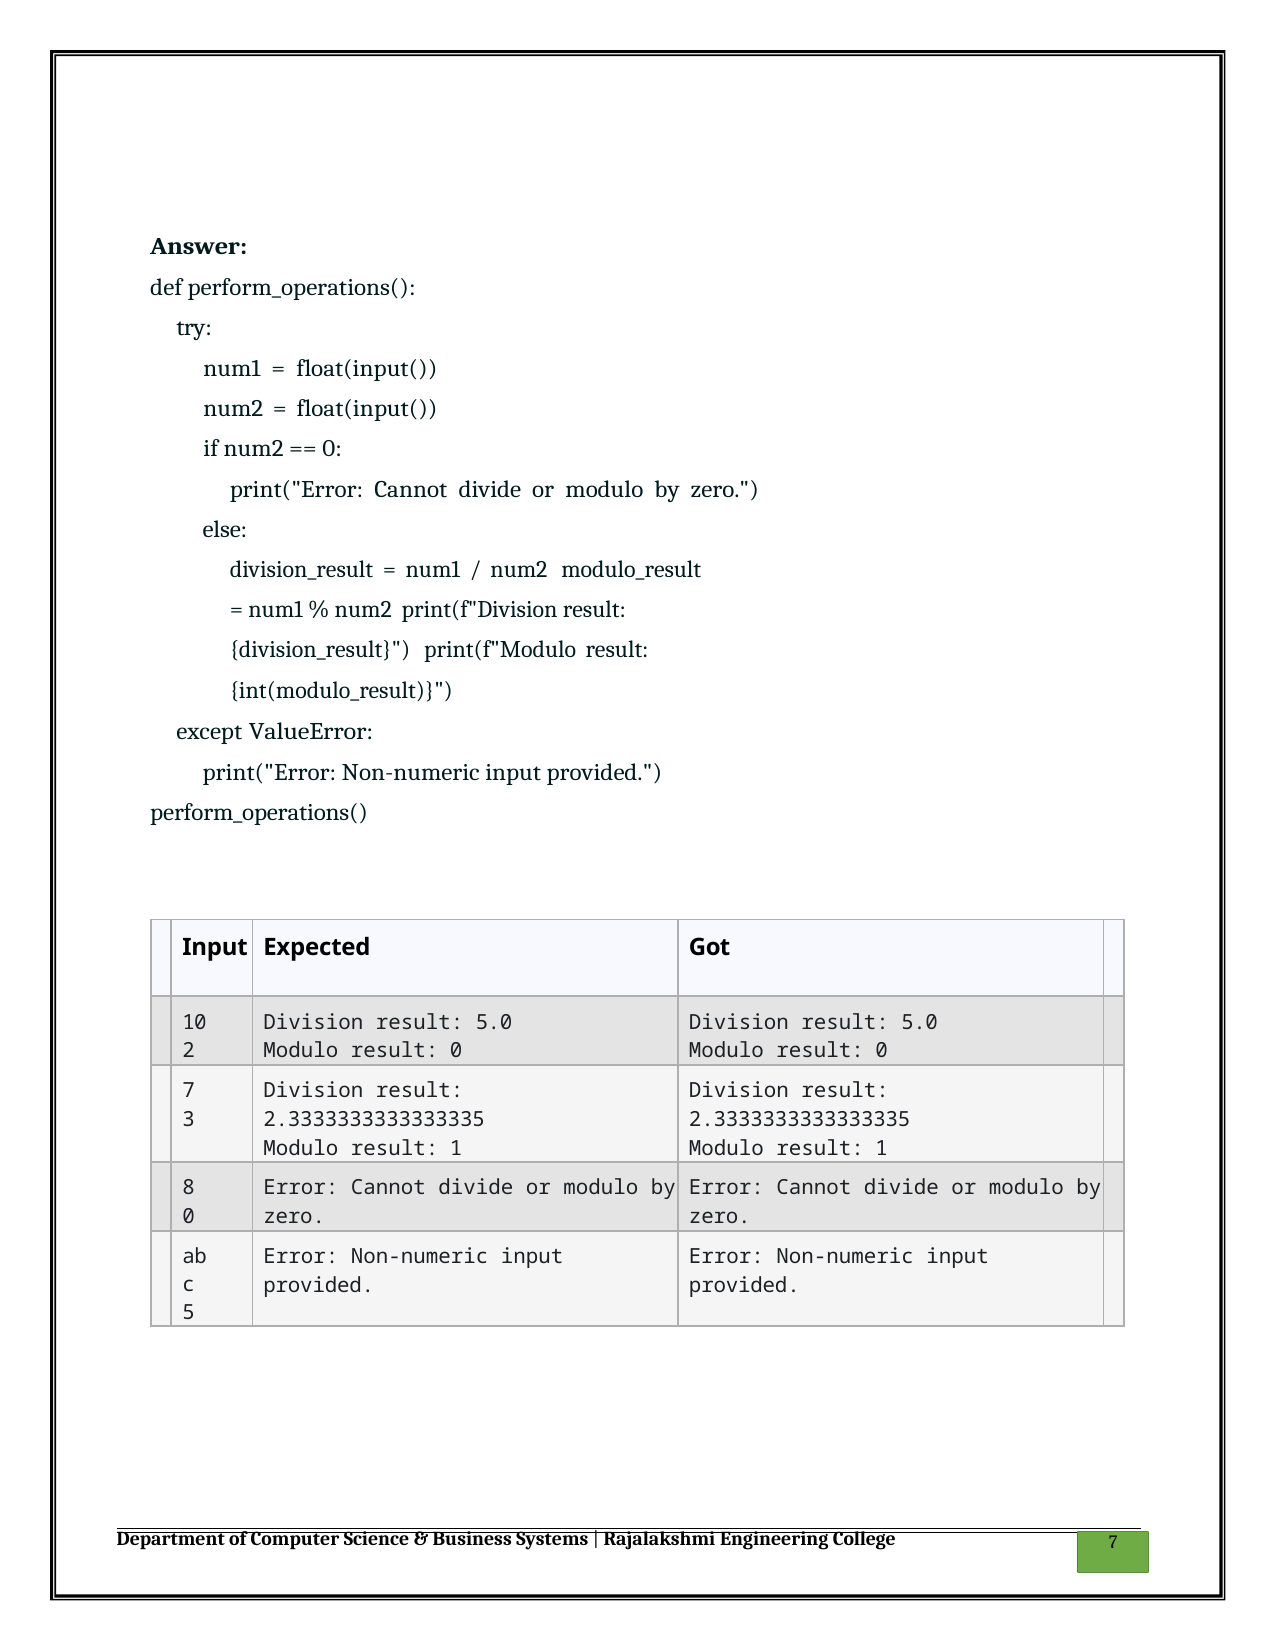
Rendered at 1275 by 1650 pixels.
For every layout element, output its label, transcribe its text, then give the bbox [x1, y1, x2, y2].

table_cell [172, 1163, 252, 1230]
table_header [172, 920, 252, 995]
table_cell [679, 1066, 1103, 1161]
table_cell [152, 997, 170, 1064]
text division_result = num1 / num2 modulo_result = num1 % num2 print(f"Division result: {division_result}") print(f"Modulo result: {int(modulo_result)}") [229, 556, 709, 704]
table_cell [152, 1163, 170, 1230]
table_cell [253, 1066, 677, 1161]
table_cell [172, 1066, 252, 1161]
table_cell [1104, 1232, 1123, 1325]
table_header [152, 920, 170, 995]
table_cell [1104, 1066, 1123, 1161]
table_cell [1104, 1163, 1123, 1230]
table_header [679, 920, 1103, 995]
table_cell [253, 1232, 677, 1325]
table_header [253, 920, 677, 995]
text print("Error: Cannot divide or modulo by zero.") else: [202, 476, 759, 543]
text print("Error: Non-numeric input provided.") perform_operations() [150, 758, 696, 826]
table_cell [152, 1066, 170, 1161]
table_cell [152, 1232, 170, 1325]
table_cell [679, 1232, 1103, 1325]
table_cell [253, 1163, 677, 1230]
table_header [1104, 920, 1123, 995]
text def perform_operations(): try: [150, 274, 430, 342]
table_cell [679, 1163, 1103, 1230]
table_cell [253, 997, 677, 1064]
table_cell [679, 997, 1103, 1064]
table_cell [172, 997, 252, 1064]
text num1 = float(input()) num2 = float(input()) if num2 == 0: [203, 355, 437, 463]
text Answer: [150, 233, 1202, 261]
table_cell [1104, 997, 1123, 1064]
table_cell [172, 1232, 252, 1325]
text except ValueError: [176, 717, 1202, 745]
